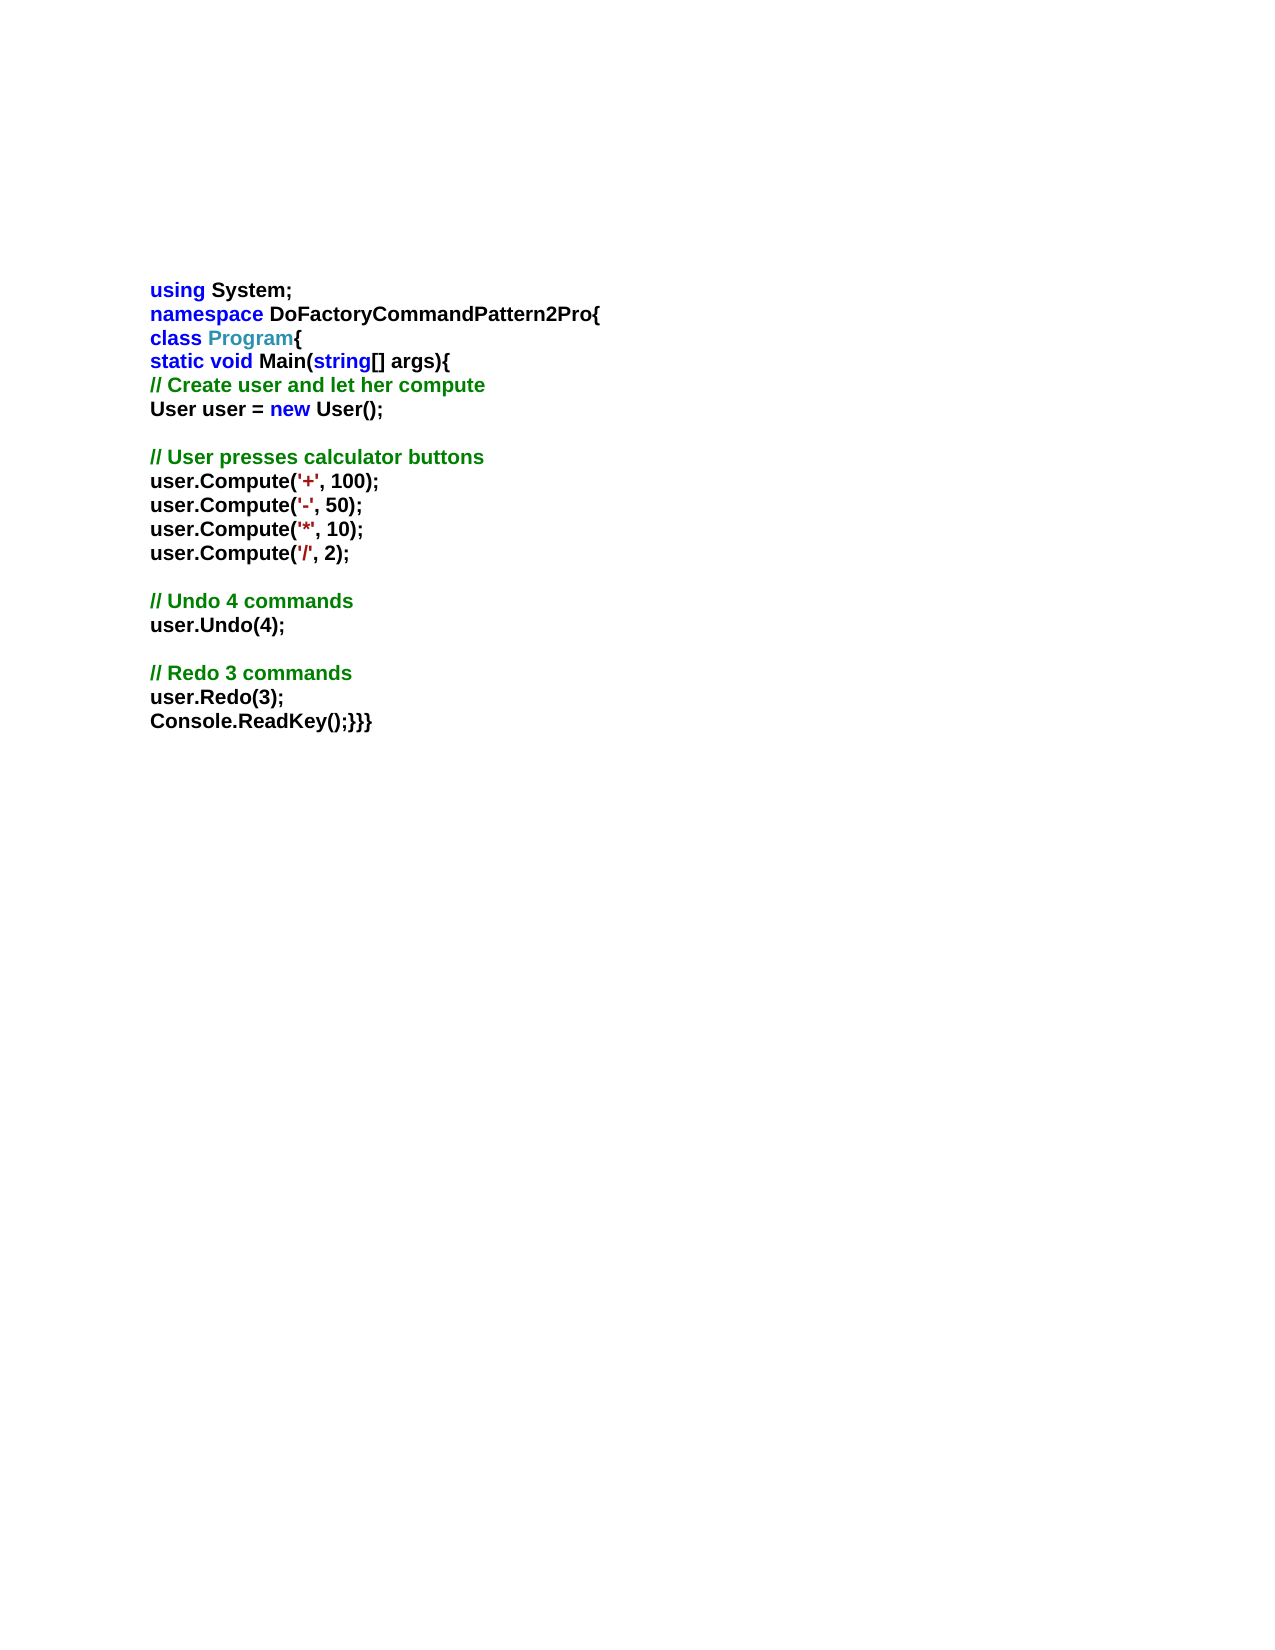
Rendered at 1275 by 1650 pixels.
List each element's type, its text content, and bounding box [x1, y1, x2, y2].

text user.Compute('-', 50); [150, 493, 1125, 517]
text // User presses calculator buttons [150, 445, 1125, 469]
text user.Compute('+', 100); [150, 469, 1125, 493]
text // Redo 3 commands [150, 661, 1125, 685]
text static void Main(string[] args){ [150, 349, 1125, 373]
text Console.ReadKey();}}} [150, 709, 1125, 733]
text using System; [150, 277, 1125, 301]
text user.Redo(3); [150, 685, 1125, 709]
text user.Undo(4); [150, 613, 1125, 637]
text User user = new User(); [150, 397, 1125, 421]
text // Create user and let her compute [150, 373, 1125, 397]
text // Undo 4 commands [150, 589, 1125, 613]
text namespace DoFactoryCommandPattern2Pro{ [150, 301, 1125, 325]
text user.Compute('/', 2); [150, 541, 1125, 565]
text user.Compute('*', 10); [150, 517, 1125, 541]
text class Program{ [150, 325, 1125, 349]
